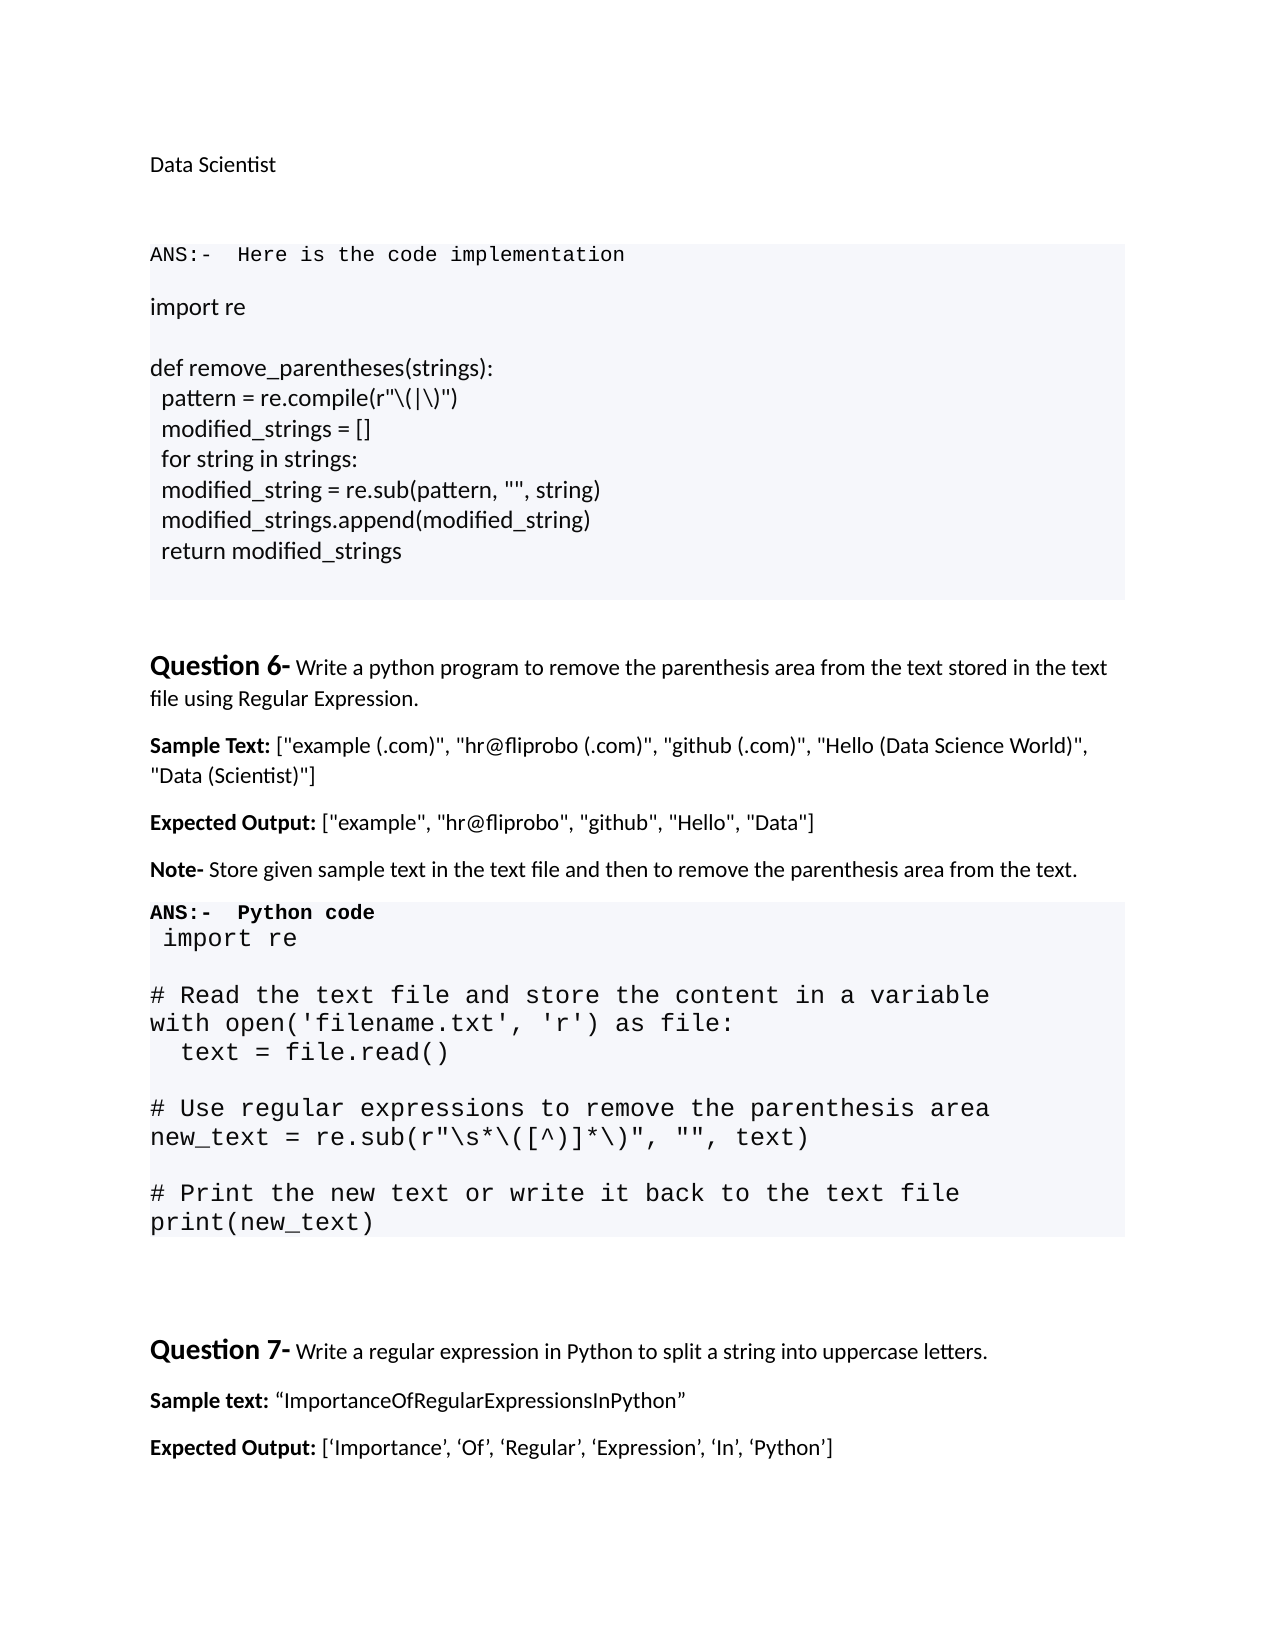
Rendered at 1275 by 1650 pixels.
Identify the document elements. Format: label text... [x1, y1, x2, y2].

text with open('filename.txt', 'r') as file: [150, 1011, 1125, 1039]
text Data Scientist [150, 150, 1125, 178]
text # Read the text file and store the content in a variable [150, 982, 1125, 1011]
text modified_strings = [] [150, 413, 1125, 444]
text return modified_strings [150, 535, 1125, 566]
text modified_strings.append(modified_string) [150, 505, 1125, 535]
text new_text = re.sub(r"\s*\([^)]*\)", "", text) [150, 1124, 1125, 1152]
text Question 7- Write a regular expression in Python to split a string into uppercase letters. [150, 1331, 1125, 1367]
text import re [150, 926, 1125, 954]
text Question 6- Write a python program to remove the parenthesis area from the text stored in the text file using Regular Expression. [150, 647, 1125, 712]
text import re [150, 291, 1125, 322]
text text = file.read() [150, 1039, 1125, 1067]
text Note- Store given sample text in the text file and then to remove the parenthesis area from the text. [150, 855, 1125, 883]
text Sample Text: ["example (.com)", "hr@fliprobo (.com)", "github (.com)", "Hello (Data Science World)", "Data (Scientist)"] [150, 731, 1125, 789]
text modified_string = re.sub(pattern, "", string) [150, 474, 1125, 505]
text print(new_text) [150, 1209, 1125, 1237]
text Sample text: “ImportanceOfRegularExpressionsInPython” [150, 1386, 1125, 1414]
text ANS:- Here is the code implementation [150, 244, 1125, 267]
text Expected Output: ["example", "hr@fliprobo", "github", "Hello", "Data"] [150, 808, 1125, 836]
text Expected Output: [‘Importance’, ‘Of’, ‘Regular’, ‘Expression’, ‘In’, ‘Python’] [150, 1433, 1125, 1461]
text def remove_parentheses(strings): [150, 352, 1125, 383]
text pattern = re.compile(r"\(|\)") [150, 383, 1125, 413]
text ANS:- Python code [150, 902, 1125, 926]
text # Use regular expressions to remove the parenthesis area [150, 1096, 1125, 1124]
text for string in strings: [150, 444, 1125, 474]
text # Print the new text or write it back to the text file [150, 1181, 1125, 1209]
